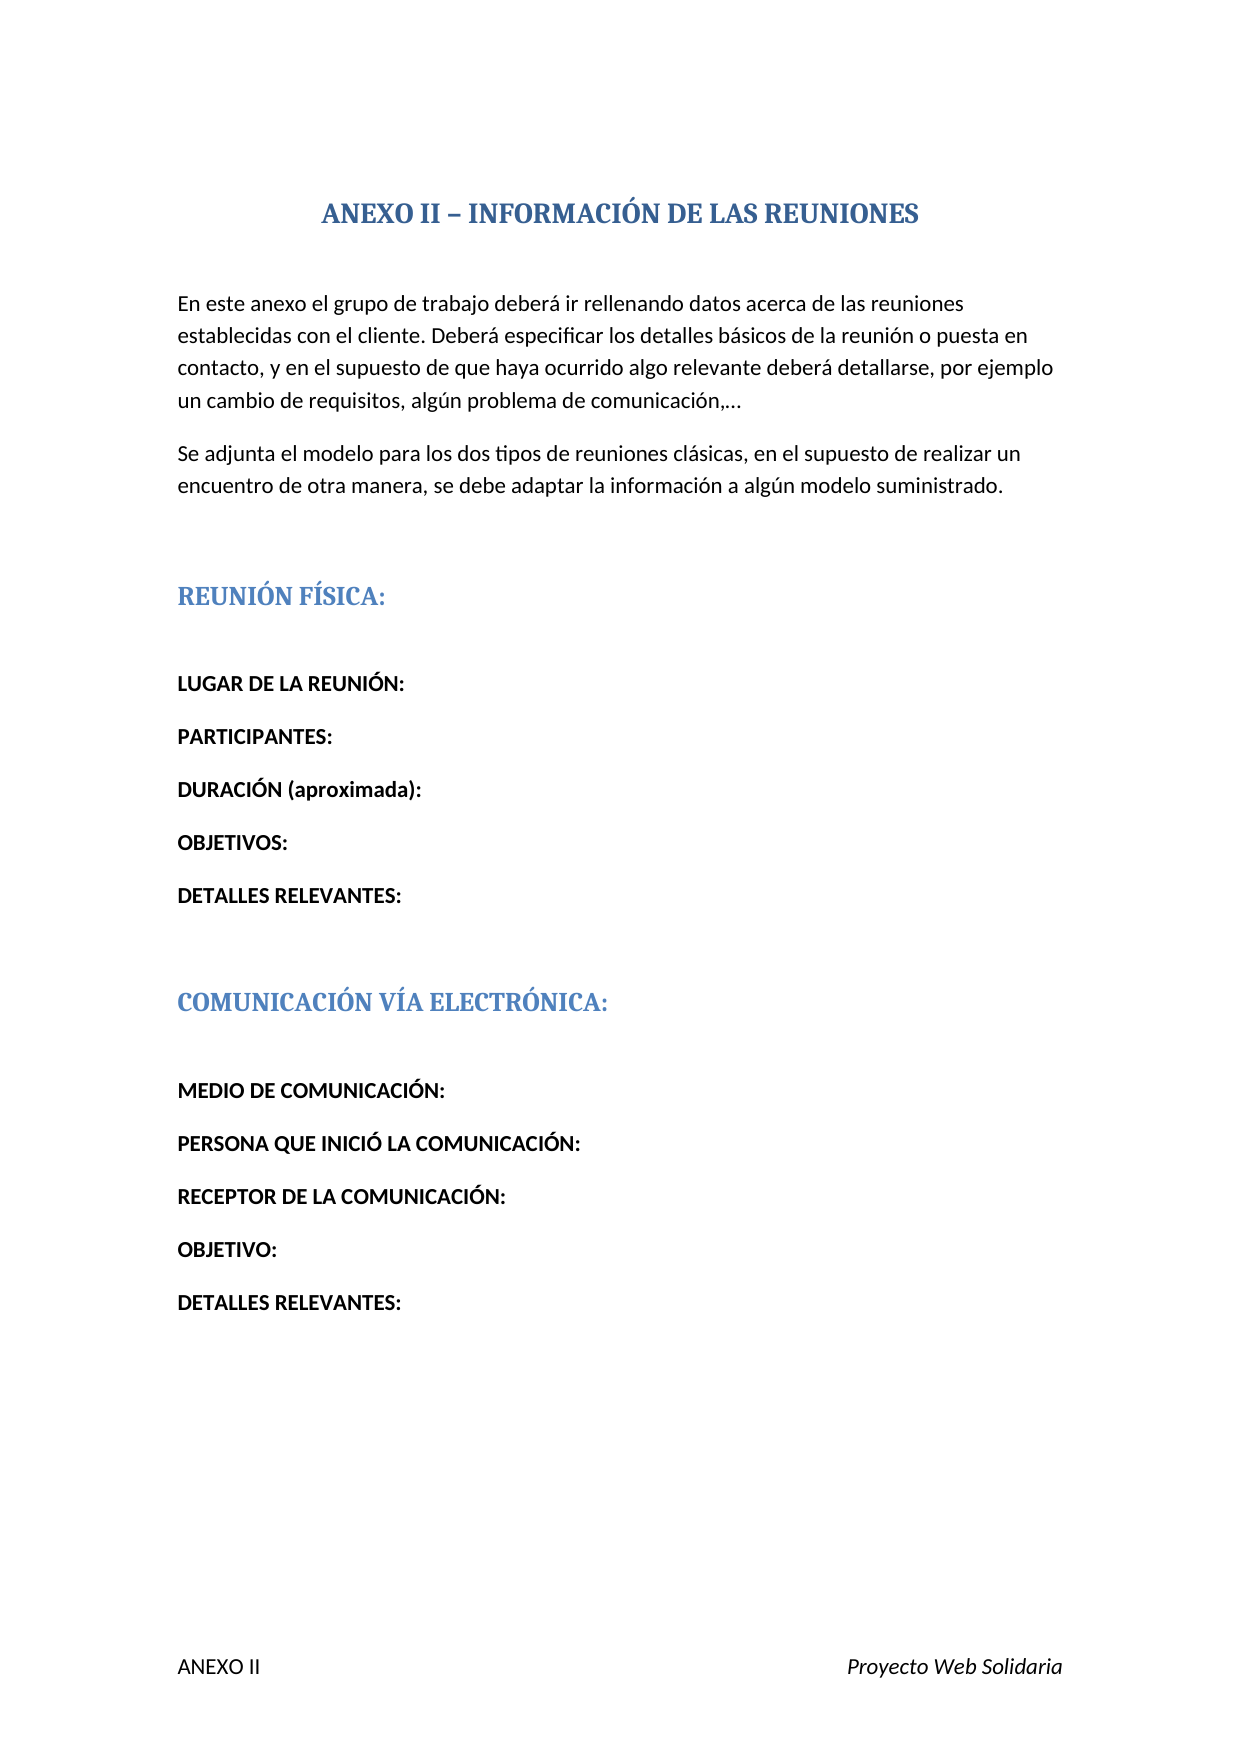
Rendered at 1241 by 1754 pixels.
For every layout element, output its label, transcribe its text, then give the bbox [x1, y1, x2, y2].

text LUGAR DE LA REUNIÓN: [177, 669, 1063, 697]
text En este anexo el grupo de trabajo deberá ir rellenando datos acerca de las reuniones establecidas con el cliente. Deberá especificar los detalles básicos de la reunión o puesta en contacto, y en el supuesto de que haya ocurrido algo relevante deberá detallarse, por ejemplo un cambio de requisitos, algún problema de comunicación,… [177, 289, 1063, 414]
text DETALLES RELEVANTES: [177, 881, 1063, 909]
text OBJETIVO: [177, 1235, 1063, 1263]
text DETALLES RELEVANTES: [177, 1288, 1063, 1316]
text PERSONA QUE INICIÓ LA COMUNICACIÓN: [177, 1129, 1063, 1157]
subtitle ANEXO II – INFORMACIÓN DE LAS REUNIONES [177, 198, 1063, 231]
text DURACIÓN (aproximada): [177, 775, 1063, 803]
subtitle REUNIÓN FÍSICA: [177, 581, 1063, 612]
text OBJETIVOS: [177, 828, 1063, 856]
text MEDIO DE COMUNICACIÓN: [177, 1076, 1063, 1104]
text Se adjunta el modelo para los dos tipos de reuniones clásicas, en el supuesto de realizar un encuentro de otra manera, se debe adaptar la información a algún modelo suministrado. [177, 439, 1063, 499]
text PARTICIPANTES: [177, 722, 1063, 750]
subtitle COMUNICACIÓN VÍA ELECTRÓNICA: [177, 987, 1063, 1018]
text RECEPTOR DE LA COMUNICACIÓN: [177, 1182, 1063, 1210]
